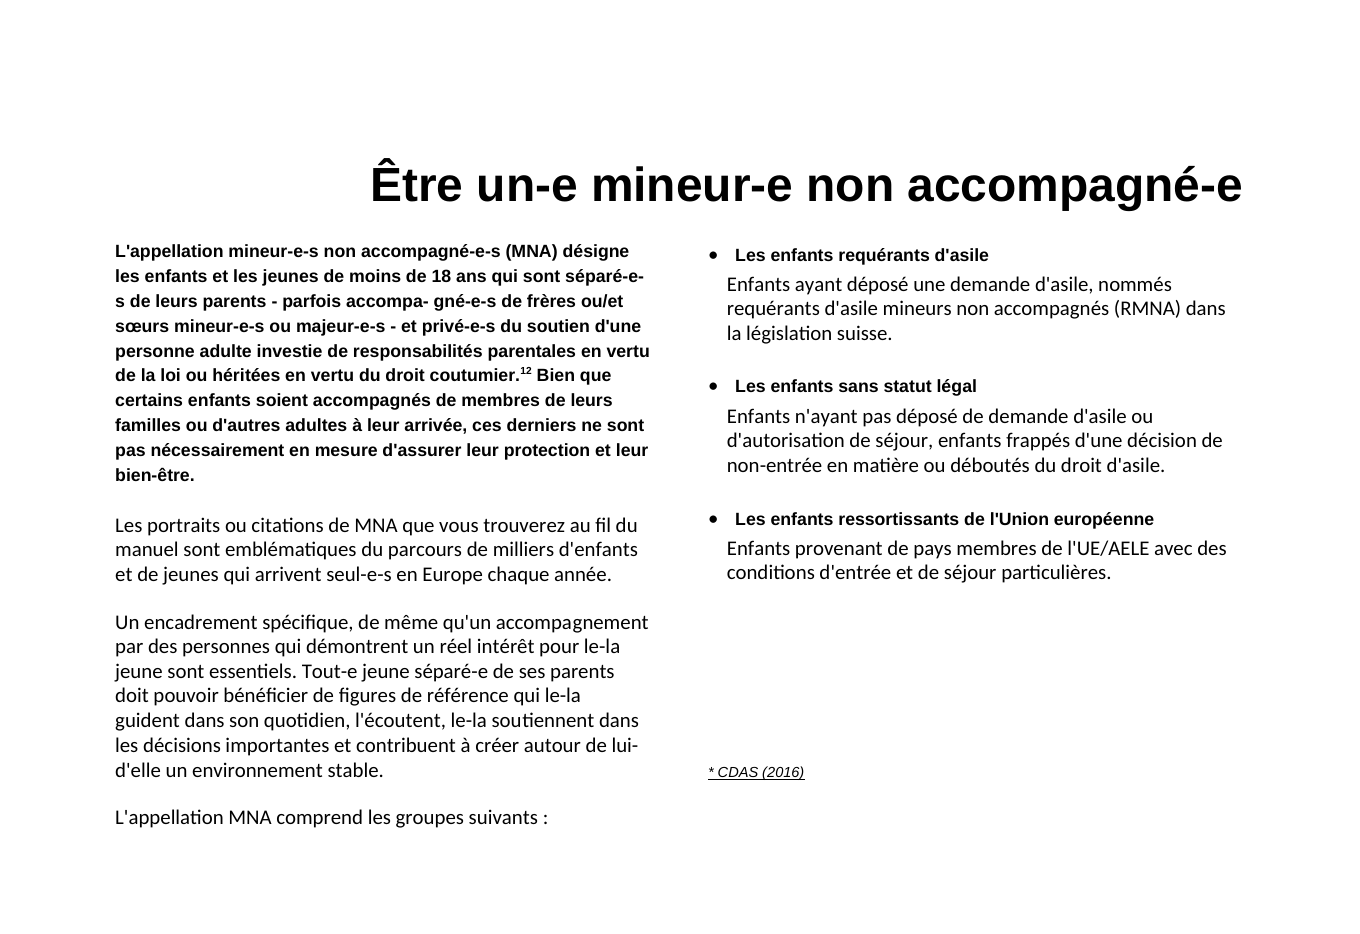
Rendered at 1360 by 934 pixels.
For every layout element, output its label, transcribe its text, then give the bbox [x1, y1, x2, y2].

text Un encadrement spécifique, de même qu'un accompagnement par des personnes qui démontrent un réel intérêt pour le-la jeune sont essentiels. Tout-e jeune séparé-e de ses parents doit pouvoir bénéficier de figures de référence qui le-la guident dans son quotidien, l'écoutent, le-la soutiennent dans les décisions importantes et contribuent à créer autour de lui-d'elle un environnement stable. [115, 609, 651, 782]
text L'appellation MNA comprend les groupes suivants : [115, 805, 651, 830]
text Enfants ayant déposé une demande d'asile, nommés requérants d'asile mineurs non accompagnés (RMNA) dans la législation suisse. [727, 272, 1243, 346]
text Enfants n'ayant pas déposé de demande d'asile ou d'autorisation de séjour, enfants frappés d'une décision de non-entrée en matière ou déboutés du droit d'asile. [727, 404, 1243, 478]
list Les enfants ressortissants de l'Union européenne [708, 505, 1243, 530]
text * CDAS (2016) [708, 764, 1243, 781]
text Enfants provenant de pays membres de l'UE/AELE avec des conditions d'entrée et de séjour particulières. [727, 536, 1243, 585]
text Être un-e mineur-e non accompagné-e [115, 156, 1243, 211]
list Les enfants requérants d'asile [708, 241, 1243, 266]
text Les portraits ou citations de MNA que vous trouverez au fil du manuel sont emblématiques du parcours de milliers d'enfants et de jeunes qui arrivent seul-e-s en Europe chaque année. [115, 513, 651, 587]
list Les enfants sans statut légal [708, 373, 1243, 398]
text L'appellation mineur-e-s non accompagné-e-s (MNA) désigne les enfants et les jeunes de moins de 18 ans qui sont séparé-e-s de leurs parents - parfois accompa- gné-e-s de frères ou/et sœurs mineur-e-s ou majeur-e-s - et privé-e-s du soutien d'une personne adulte investie de responsabilités parentales en vertu de la loi ou héritées en vertu du droit coutumier.12 Bien que certains enfants soient accompagnés de membres de leurs familles ou d'autres adultes à leur arrivée, ces derniers ne sont pas nécessairement en mesure d'assurer leur protection et leur bien-être. [115, 241, 651, 485]
